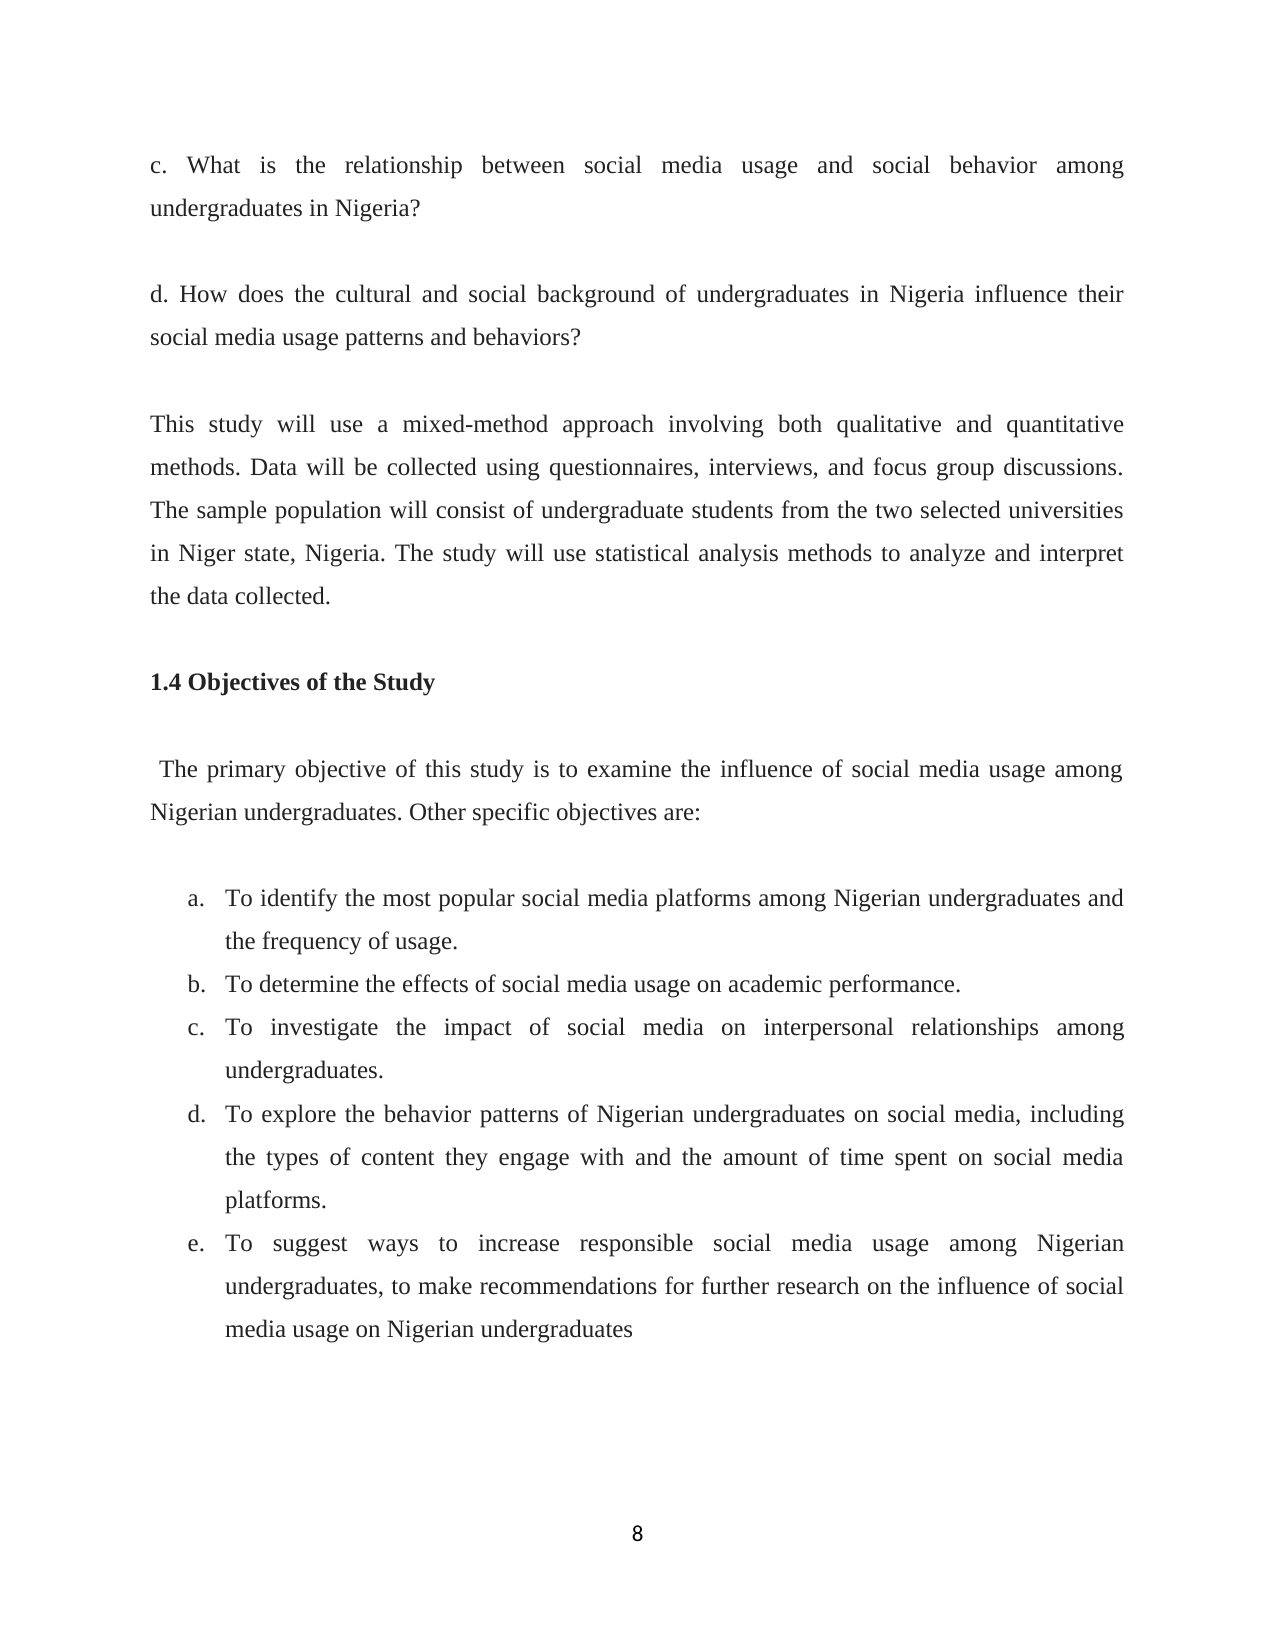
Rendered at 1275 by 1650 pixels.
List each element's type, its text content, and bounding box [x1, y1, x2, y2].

text c. What is the relationship between social media usage and social behavior among undergraduates in Nigeria? [150, 150, 1125, 222]
text 1.4 Objectives of the Study [150, 667, 1125, 696]
list To determine the effects of social media usage on academic performance. [187, 969, 1125, 998]
text The primary objective of this study is to examine the influence of social media usage among Nigerian undergraduates. Other specific objectives are: [150, 754, 1125, 826]
text This study will use a mixed-method approach involving both qualitative and quantitative methods. Data will be collected using questionnaires, interviews, and focus group discussions. The sample population will consist of undergraduate students from the two selected universities in Niger state, Nigeria. The study will use statistical analysis methods to analyze and interpret the data collected. [150, 409, 1125, 610]
list To explore the behavior patterns of Nigerian undergraduates on social media, including the types of content they engage with and the amount of time spent on social media platforms. [187, 1099, 1125, 1214]
list To suggest ways to increase responsible social media usage among Nigerian undergraduates, to make recommendations for further research on the influence of social media usage on Nigerian undergraduates [187, 1228, 1125, 1343]
list To investigate the impact of social media on interpersonal relationships among undergraduates. [187, 1012, 1125, 1084]
list To identify the most popular social media platforms among Nigerian undergraduates and the frequency of usage. [187, 883, 1125, 955]
text d. How does the cultural and social background of undergraduates in Nigeria influence their social media usage patterns and behaviors? [150, 279, 1125, 351]
